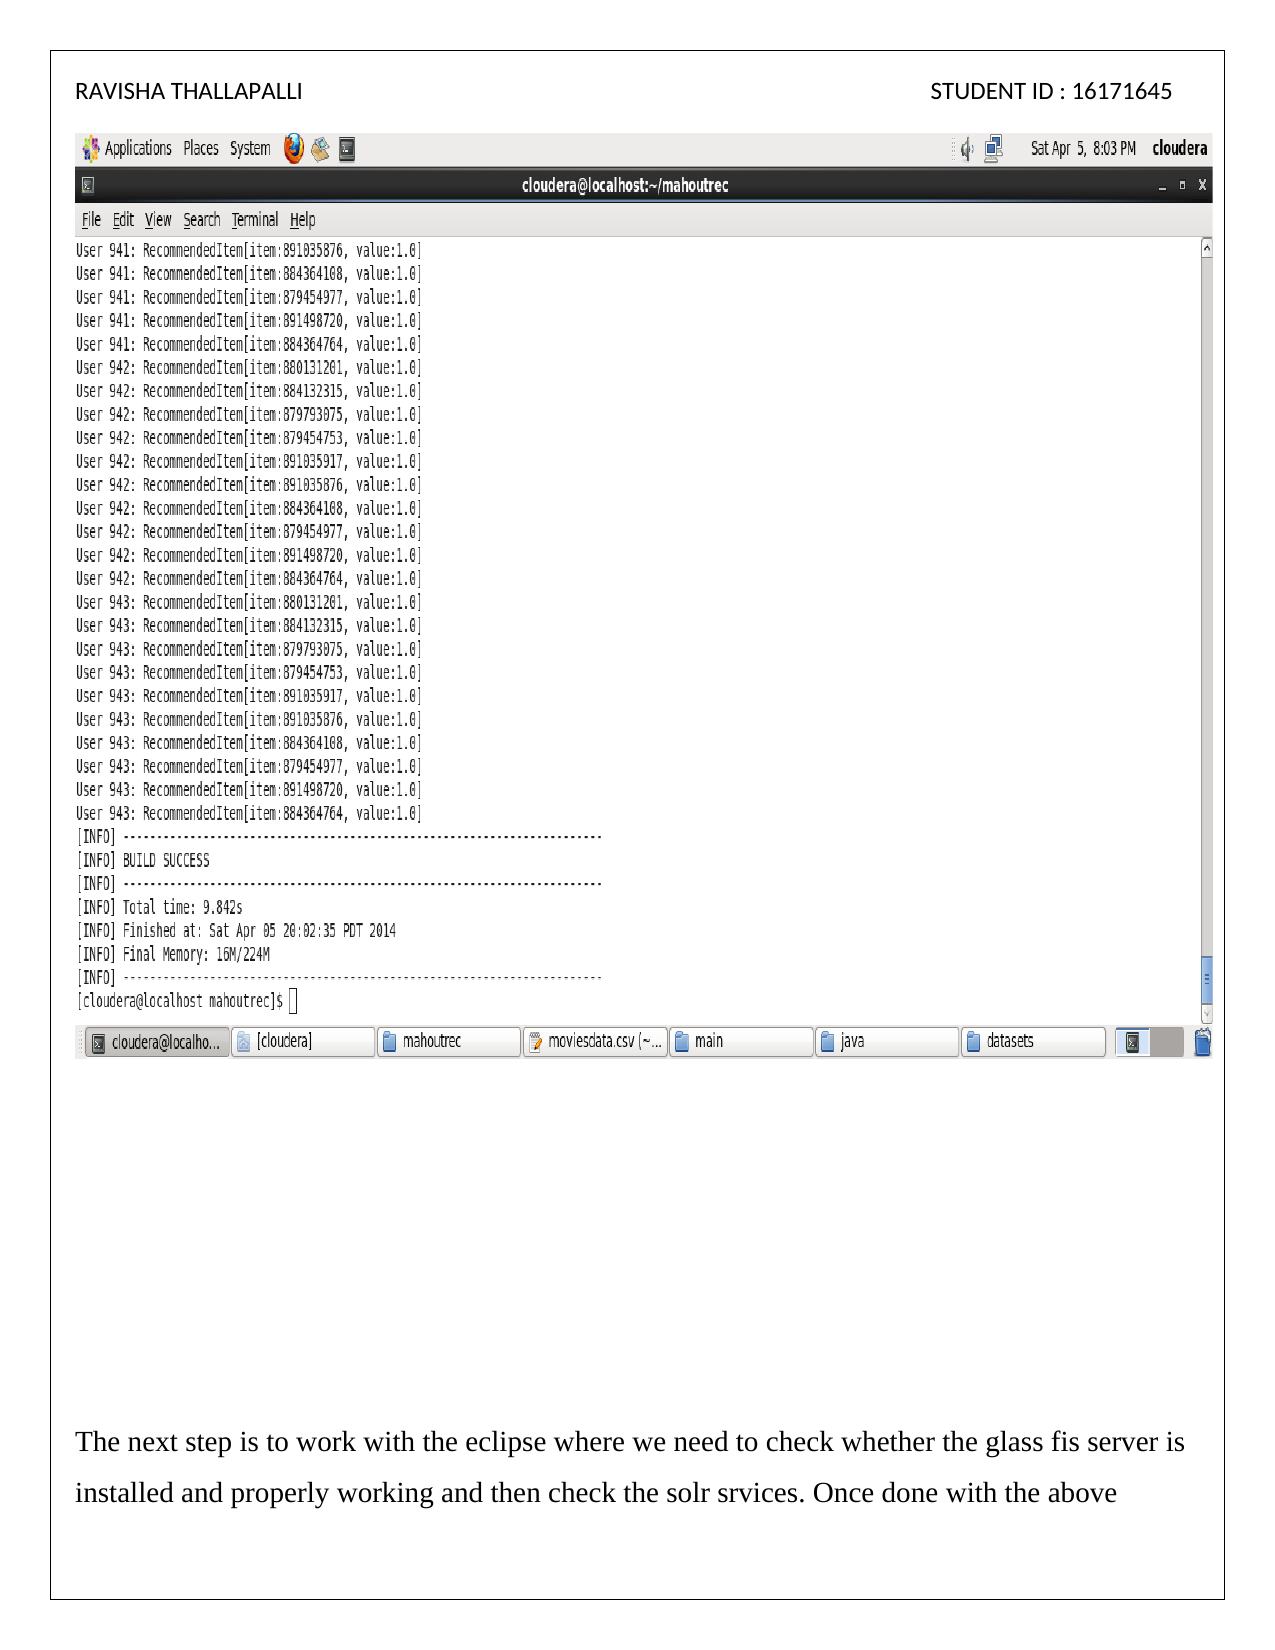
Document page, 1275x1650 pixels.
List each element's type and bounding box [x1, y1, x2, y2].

picture [75, 133, 1213, 1059]
text [75, 1424, 1200, 1508]
